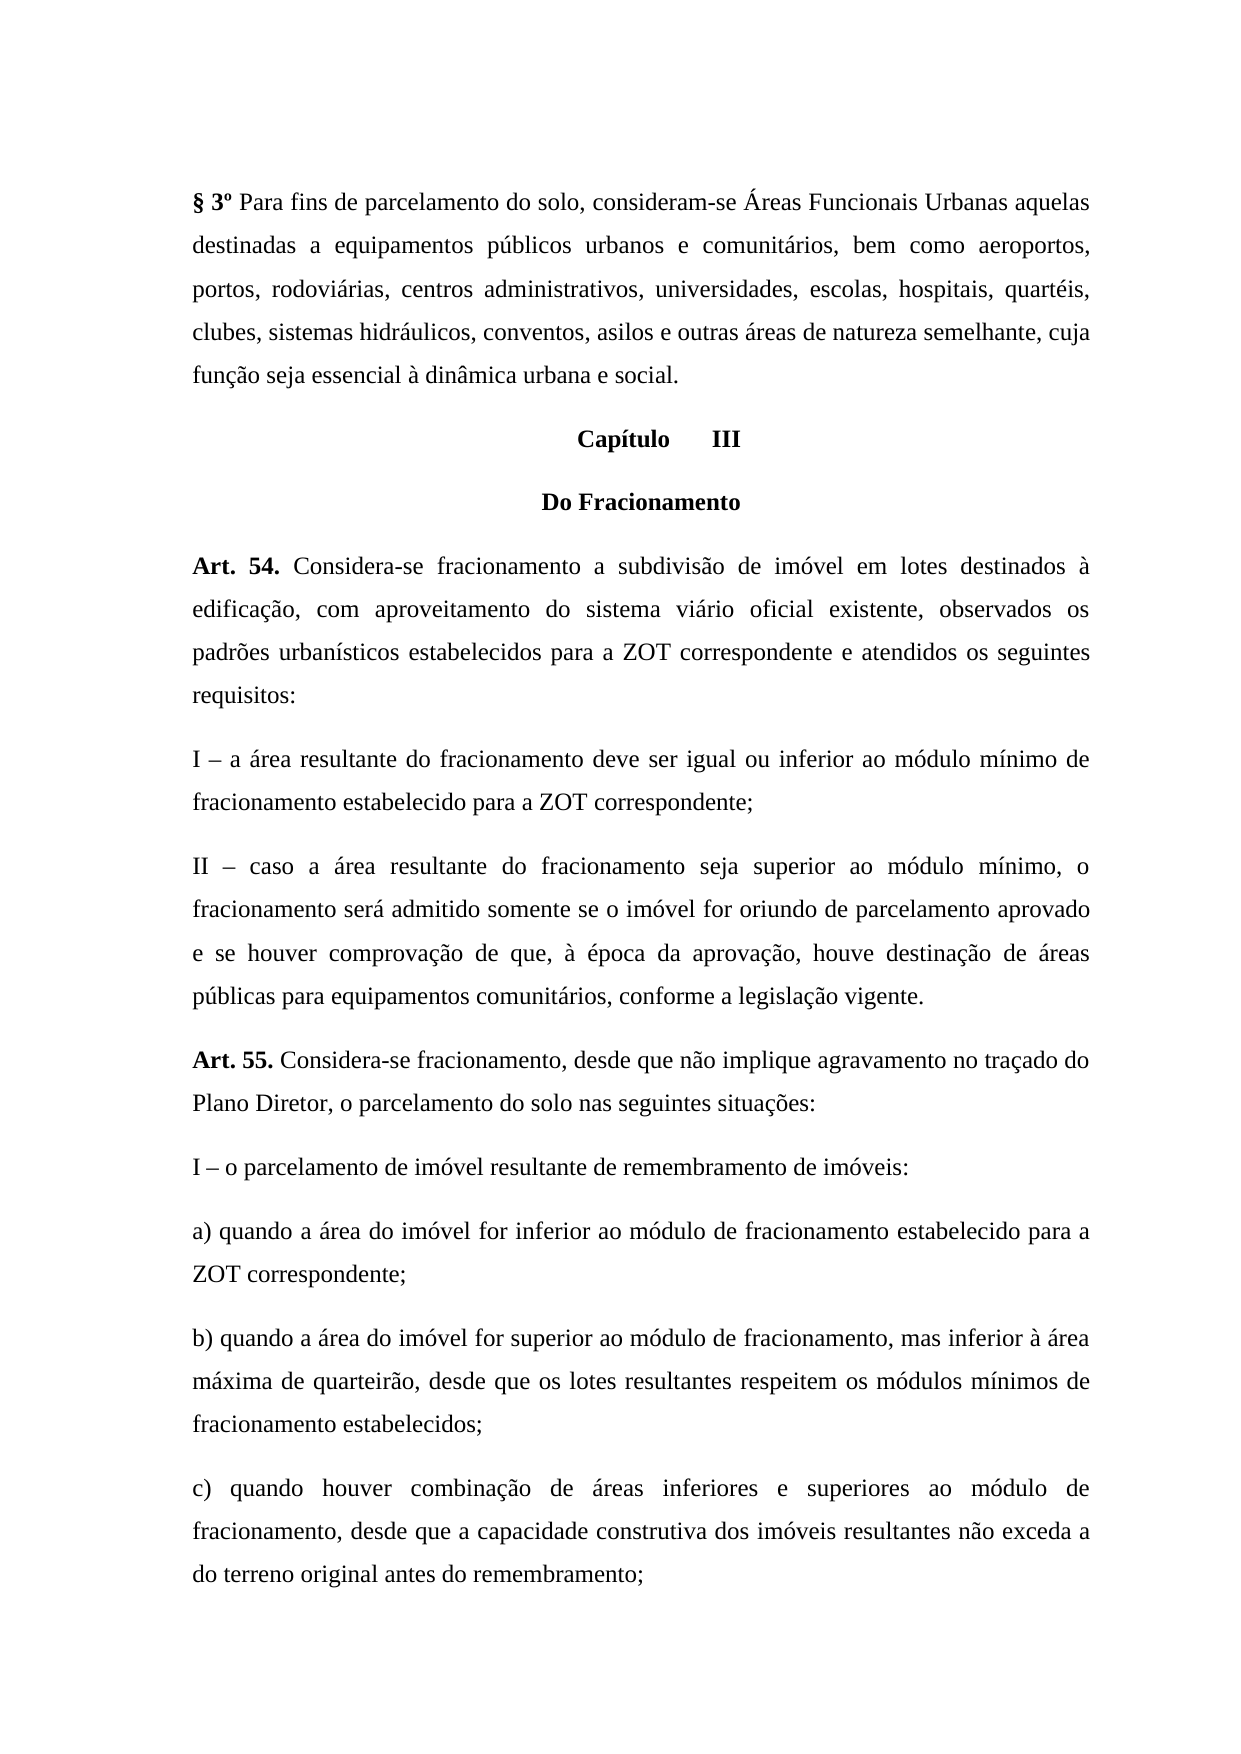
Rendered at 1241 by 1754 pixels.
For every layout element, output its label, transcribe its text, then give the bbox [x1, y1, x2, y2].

text § 3º Para fins de parcelamento do solo, consideram-se Áreas Funcionais Urbanas aquelas destinadas a equipamentos públicos urbanos e comunitários, bem como aeroportos, portos, rodoviárias, centros administrativos, universidades, escolas, hospitais, quartéis, clubes, sistemas hidráulicos, conventos, asilos e outras áreas de natureza semelhante, cuja função seja essencial à dinâmica urbana e social. [192, 187, 1091, 389]
list – a área resultante do fracionamento deve ser igual ou inferior ao módulo mínimo de fracionamento estabelecido para a ZOT correspondente; [192, 744, 1091, 816]
list quando houver combinação de áreas inferiores e superiores ao módulo de fracionamento, desde que a capacidade construtiva dos imóveis resultantes não exceda a do terreno original antes do remembramento; [192, 1473, 1091, 1588]
list – o parcelamento de imóvel resultante de remembramento de imóveis: [192, 1152, 1107, 1181]
list – caso a área resultante do fracionamento seja superior ao módulo mínimo, o fracionamento será admitido somente se o imóvel for oriundo de parcelamento aprovado e se houver comprovação de que, à época da aprovação, houve destinação de áreas públicas para equipamentos comunitários, conforme a legislação vigente. [192, 851, 1091, 1009]
text Art. 54. Considera-se fracionamento a subdivisão de imóvel em lotes destinados à edificação, com aproveitamento do sistema viário oficial existente, observados os padrões urbanísticos estabelecidos para a ZOT correspondente e atendidos os seguintes requisitos: [192, 551, 1091, 709]
text Art. 55. Considera-se fracionamento, desde que não implique agravamento no traçado do Plano Diretor, o parcelamento do solo nas seguintes situações: [192, 1045, 1091, 1117]
list quando a área do imóvel for inferior ao módulo de fracionamento estabelecido para a ZOT correspondente; [192, 1216, 1091, 1288]
list quando a área do imóvel for superior ao módulo de fracionamento, mas inferior à área máxima de quarteirão, desde que os lotes resultantes respeitem os módulos mínimos de fracionamento estabelecidos; [192, 1323, 1091, 1438]
text Capítulo III Do Fracionamento [541, 424, 741, 516]
